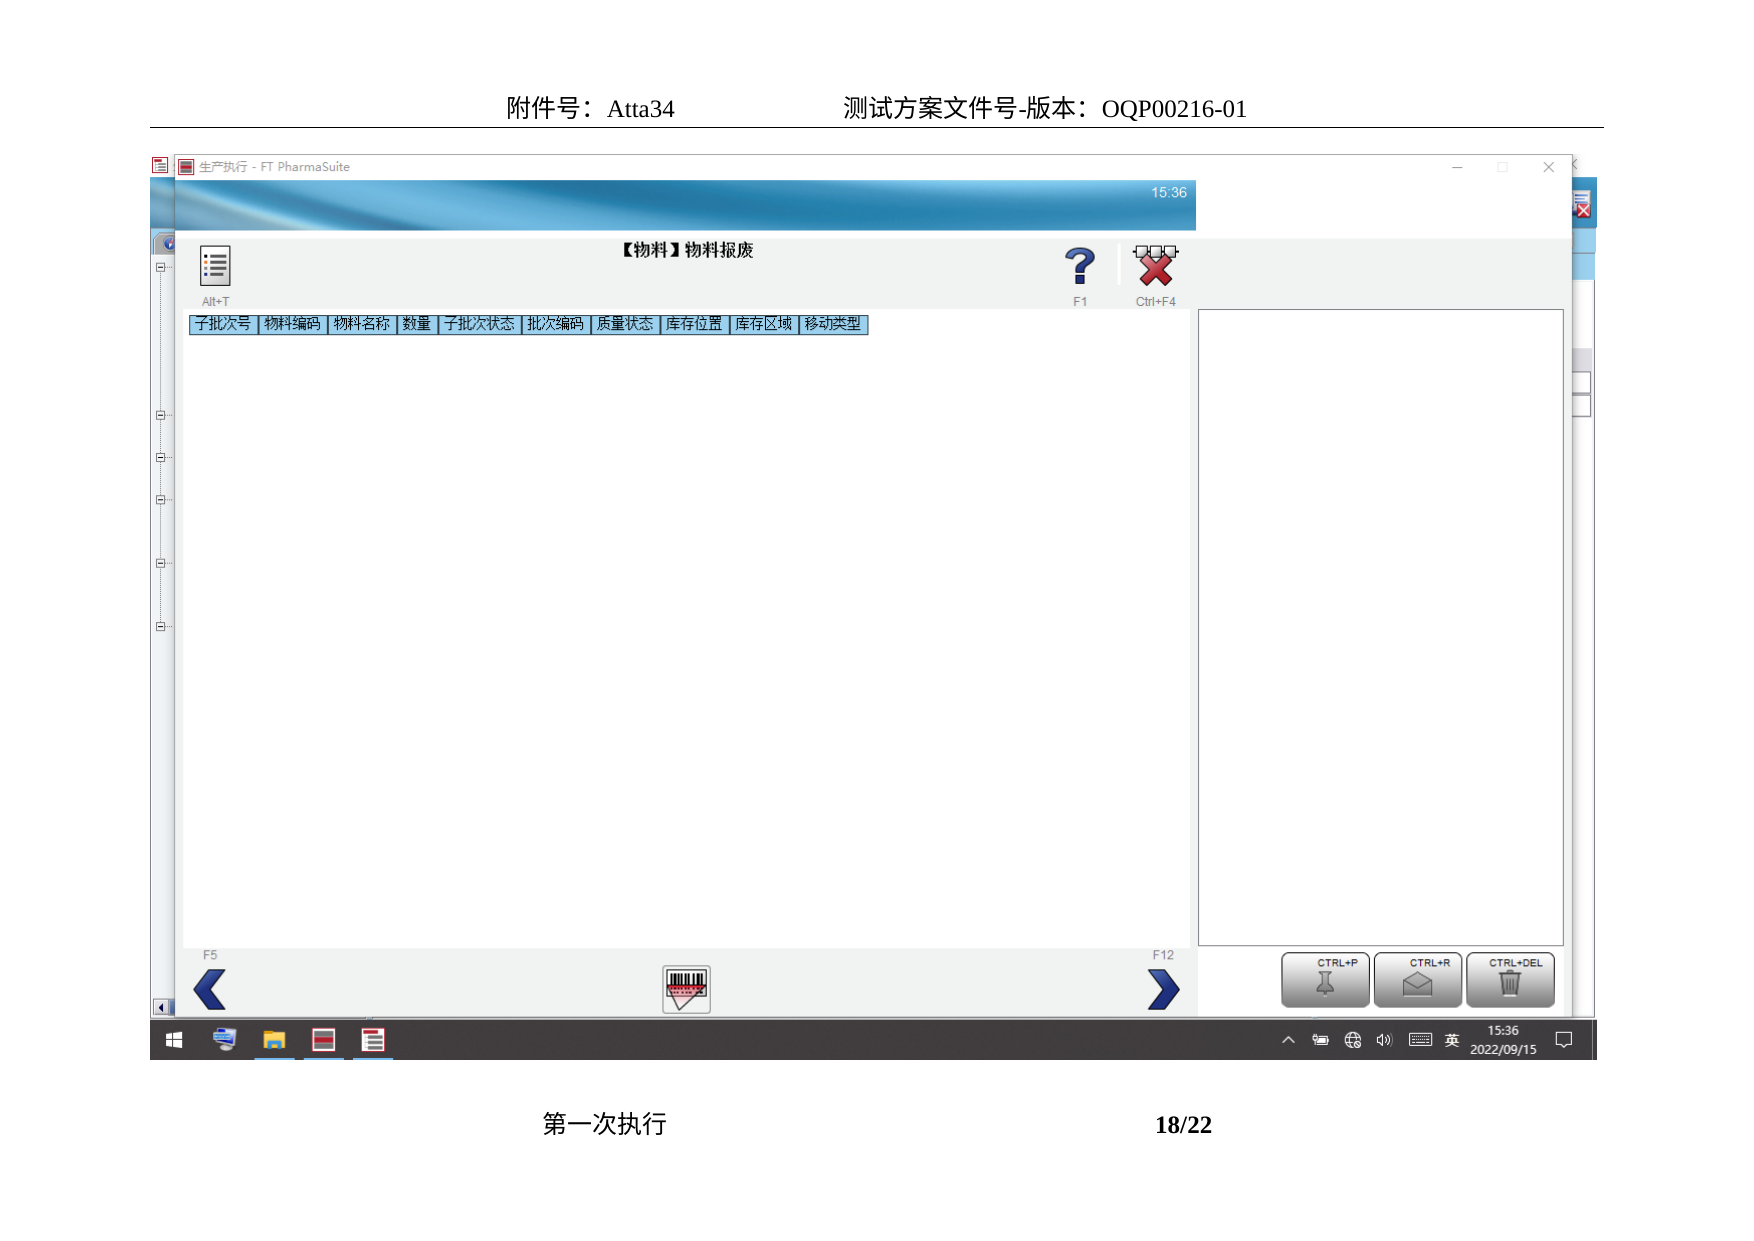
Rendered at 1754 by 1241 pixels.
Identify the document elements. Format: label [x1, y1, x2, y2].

picture [150, 154, 1597, 1060]
